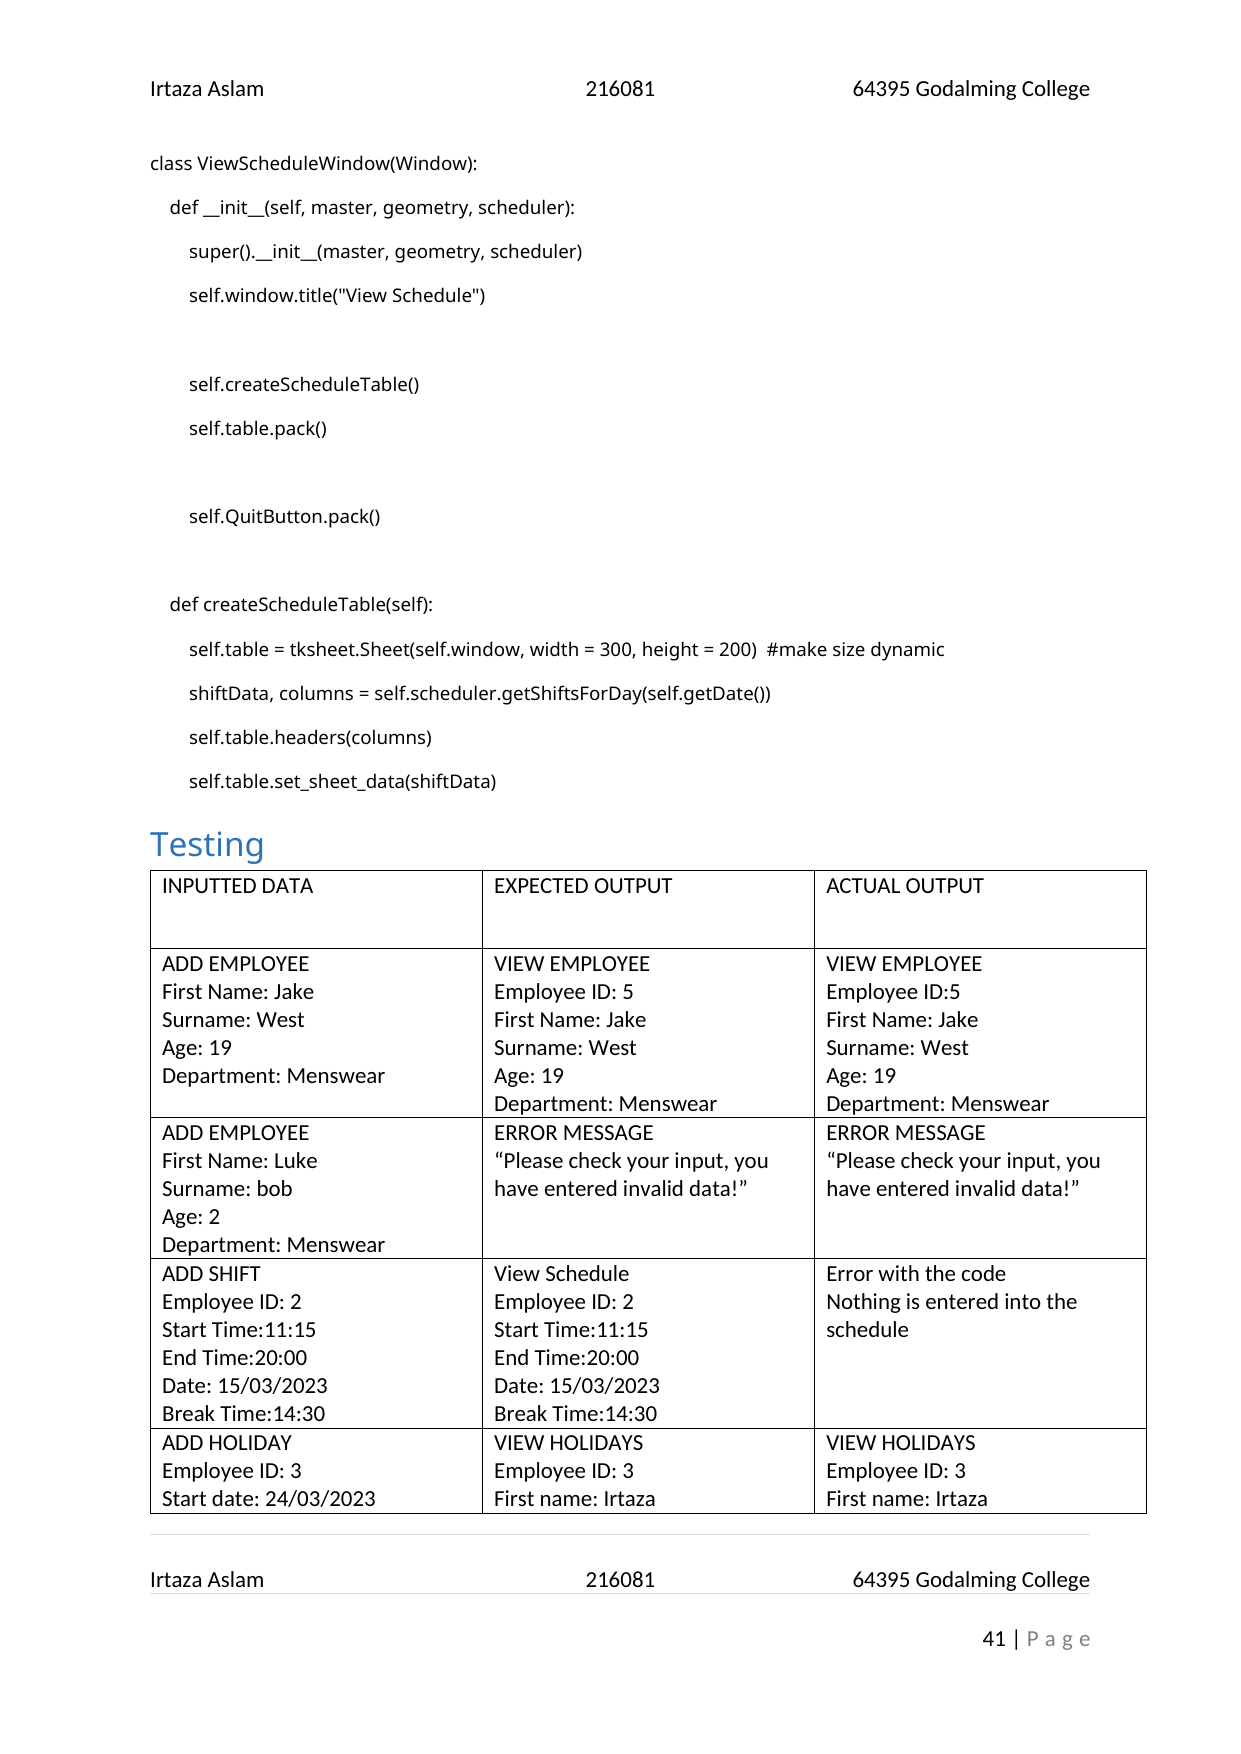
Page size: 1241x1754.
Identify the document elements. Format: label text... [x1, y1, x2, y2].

table_cell VIEW HOLIDAYS Employee ID: 3 First name: Irtaza Surname: Aslam Start date: 24/03/2023 End date: 31/03/2023 [483, 1429, 814, 1512]
text self.window.title("View Schedule") [150, 282, 1090, 308]
table_cell Error with the code Nothing is entered into the schedule [815, 1259, 1146, 1427]
text class ViewScheduleWindow(Window): [150, 150, 1090, 176]
table_cell ADD EMPLOYEE First Name: Jake Surname: West Age: 19 Department: Menswear [151, 949, 482, 1117]
table_header ACTUAL OUTPUT [815, 871, 1146, 948]
table_cell View Schedule Employee ID: 2 Start Time:11:15 End Time:20:00 Date: 15/03/2023 Break Time:14:30 [483, 1259, 814, 1427]
text self.QuitButton.pack() [150, 503, 1090, 529]
table_cell VIEW HOLIDAYS Employee ID: 3 First name: Irtaza Surname: Aslam Start date: 24/03/2023 End date: 31/03/2023 [815, 1429, 1146, 1512]
text self.table.headers(columns) [150, 724, 1090, 750]
text self.table.set_sheet_data(shiftData) [150, 768, 1090, 794]
table_cell ADD SHIFT Employee ID: 2 Start Time:11:15 End Time:20:00 Date: 15/03/2023 Break Time:14:30 [151, 1259, 482, 1427]
table_cell ADD HOLIDAY Employee ID: 3 Start date: 24/03/2023 End date: 31/03/2023 [151, 1429, 482, 1512]
table_cell VIEW EMPLOYEE Employee ID:5 First Name: Jake Surname: West Age: 19 Department: Menswear [815, 949, 1146, 1117]
table_cell VIEW EMPLOYEE Employee ID: 5 First Name: Jake Surname: West Age: 19 Department: Menswear [483, 949, 814, 1117]
text super().__init__(master, geometry, scheduler) [150, 238, 1090, 264]
text shiftData, columns = self.scheduler.getShiftsForDay(self.getDate()) [150, 680, 1090, 706]
table_cell ADD EMPLOYEE First Name: Luke Surname: bob Age: 2 Department: Menswear [151, 1118, 482, 1258]
text self.createScheduleTable() [150, 371, 1090, 396]
table_cell ERROR MESSAGE “Please check your input, you have entered invalid data!” [815, 1118, 1146, 1258]
table_cell ERROR MESSAGE “Please check your input, you have entered invalid data!” [483, 1118, 814, 1258]
text self.table.pack() [150, 415, 1090, 441]
text self.table = tksheet.Sheet(self.window, width = 300, height = 200) #make size dynamic [150, 636, 1090, 661]
table_header INPUTTED DATA [151, 871, 482, 948]
text def createScheduleTable(self): [150, 592, 1090, 617]
table_header EXPECTED OUTPUT [483, 871, 814, 948]
text def __init__(self, master, geometry, scheduler): [150, 194, 1090, 220]
subtitle Testing [150, 821, 1090, 866]
